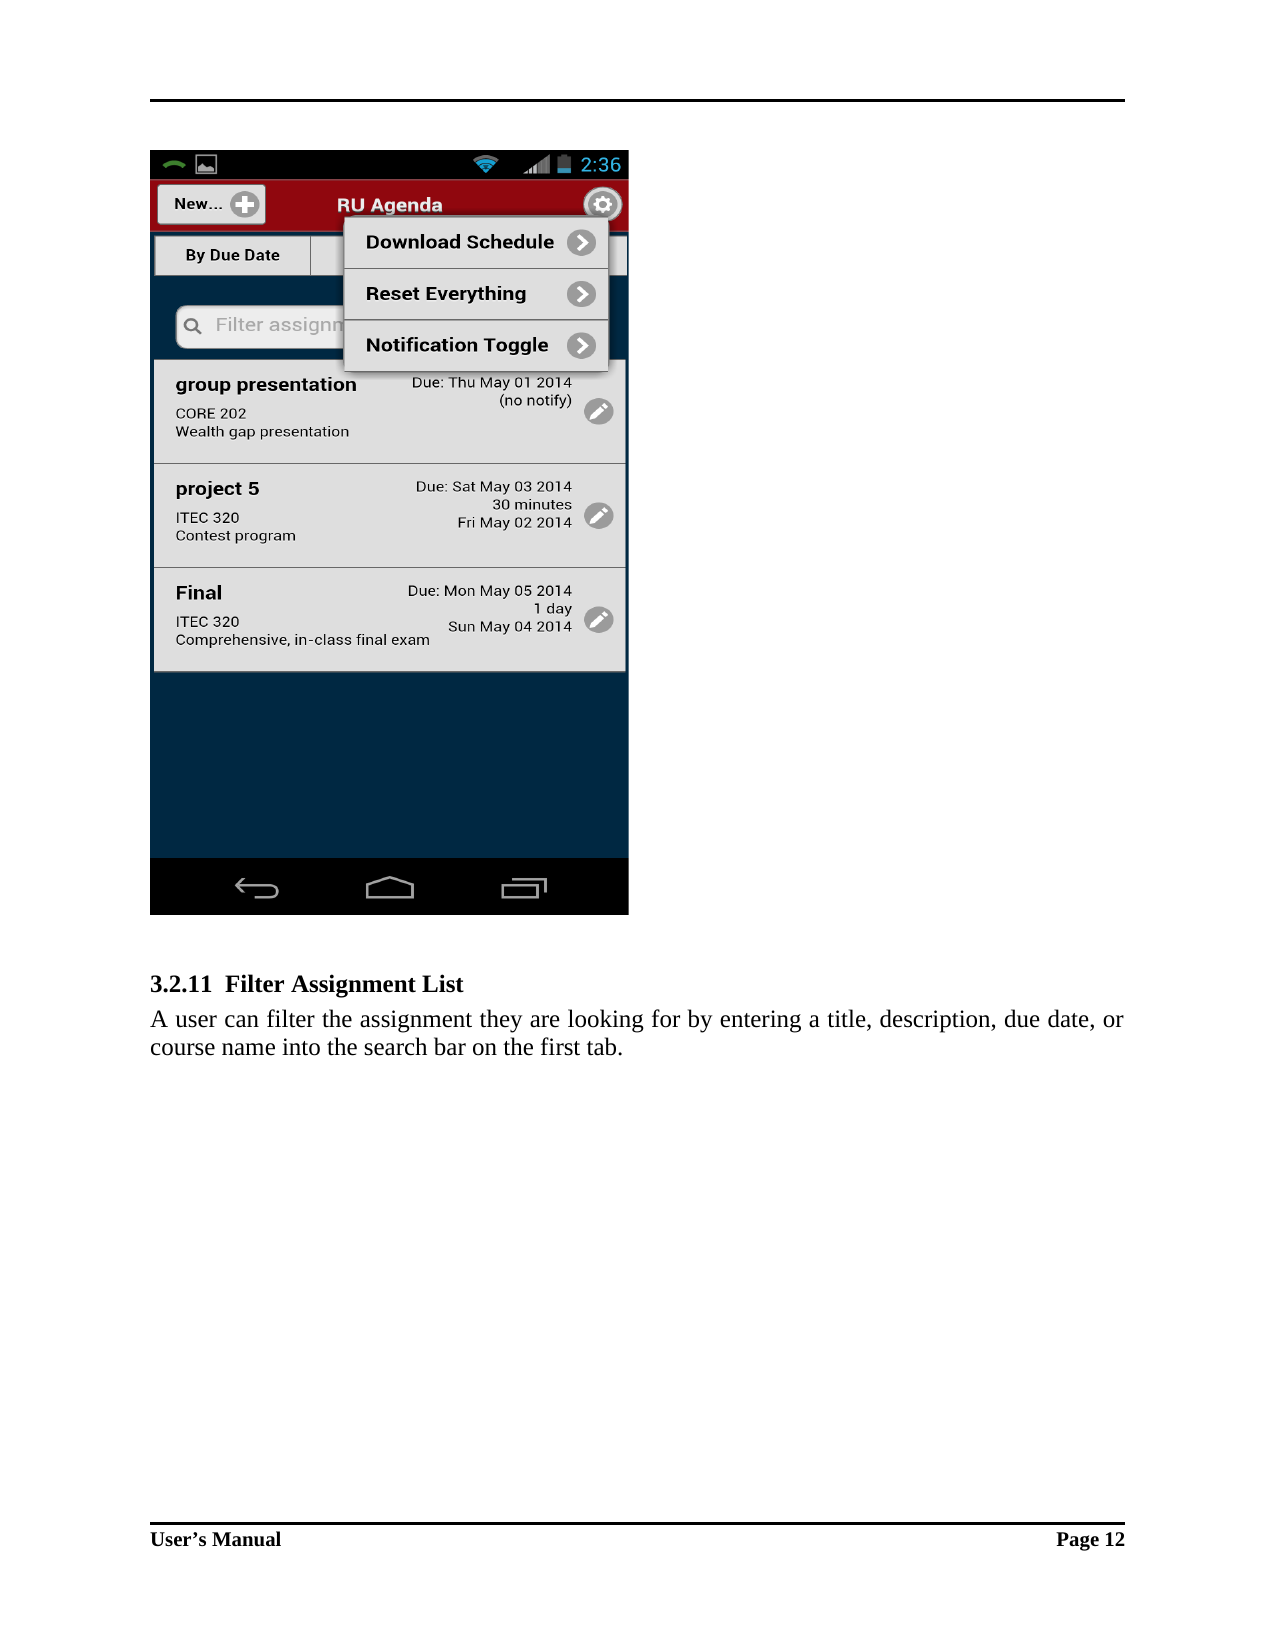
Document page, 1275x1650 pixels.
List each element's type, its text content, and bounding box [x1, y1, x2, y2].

picture [150, 150, 629, 915]
text A user can filter the assignment they are looking for by entering a title, description, due date, or course name into the search bar on the first tab. [150, 1004, 1125, 1061]
subtitle 3.2.11 Filter Assignment List [150, 969, 1125, 997]
